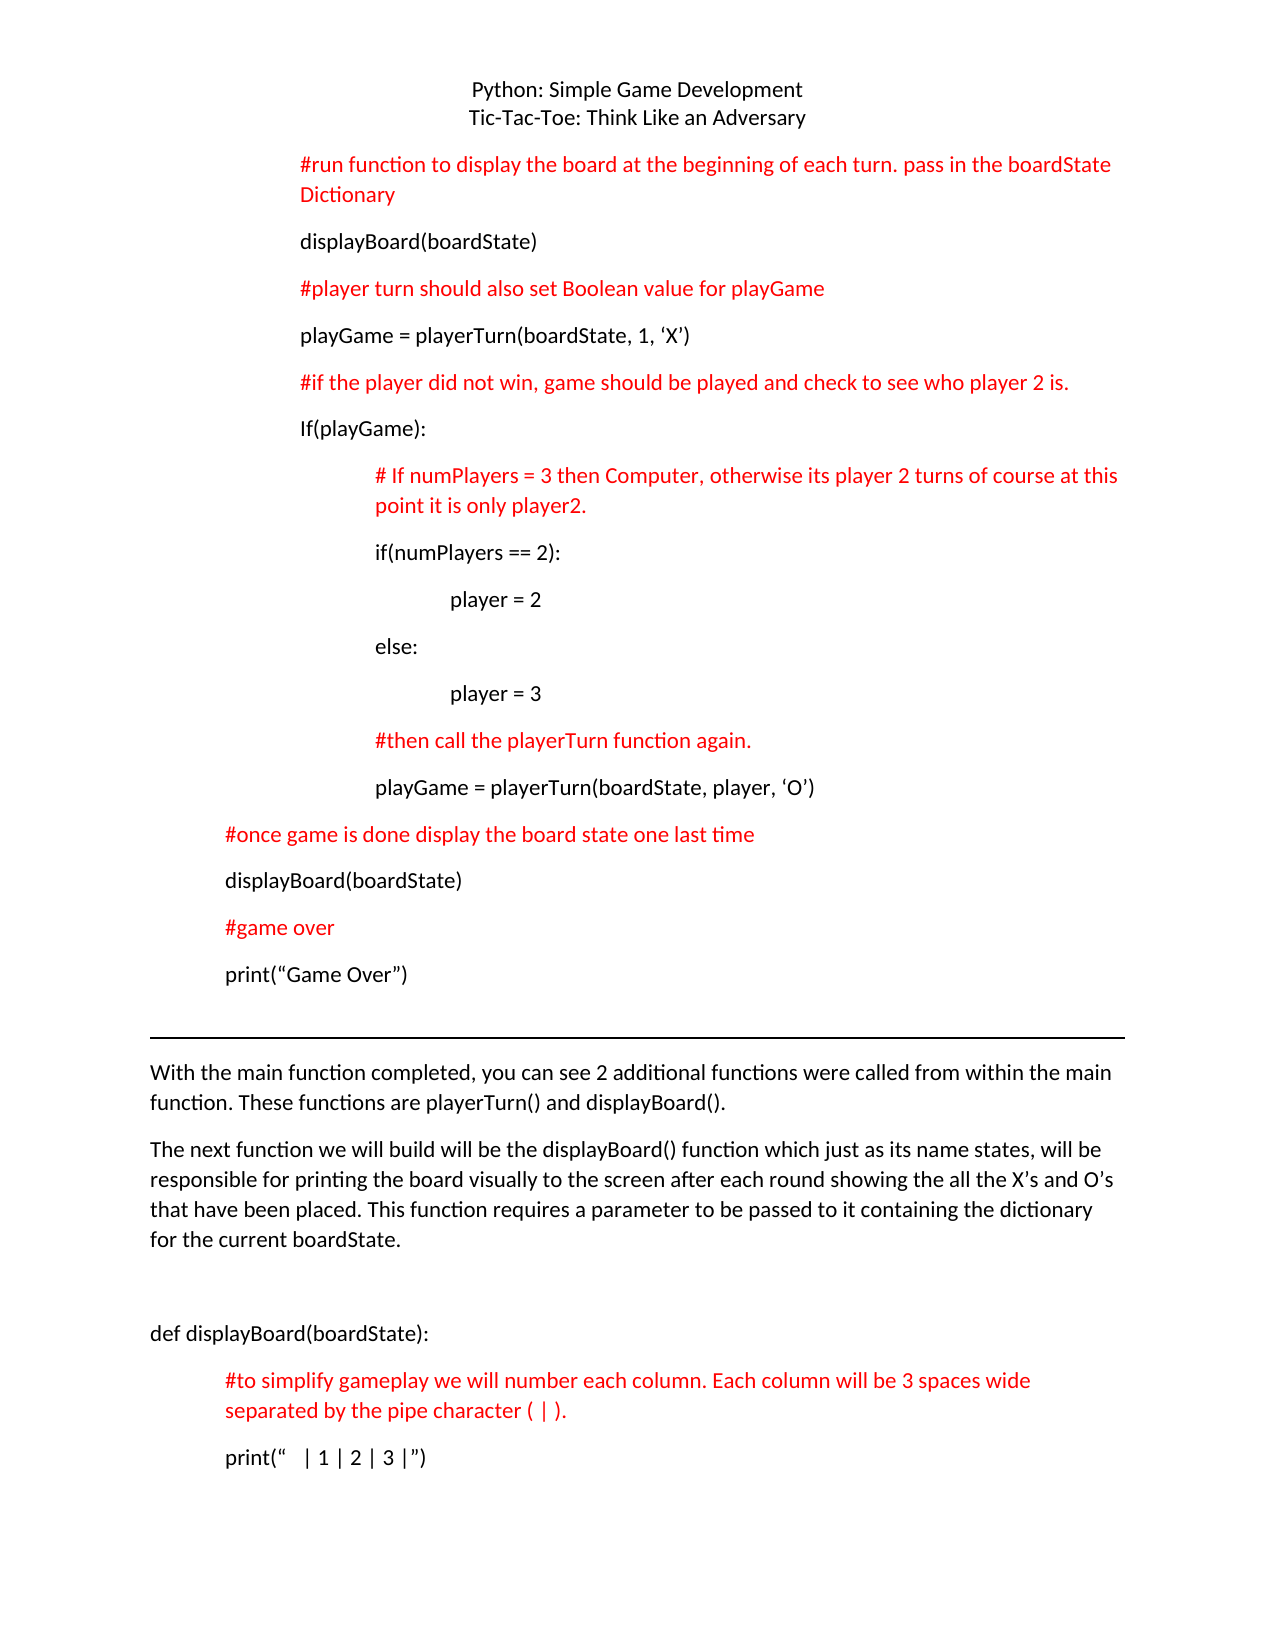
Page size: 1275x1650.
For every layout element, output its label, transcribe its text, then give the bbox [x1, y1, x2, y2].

text if(numPlayers == 2): [375, 538, 1125, 567]
text With the main function completed, you can see 2 additional functions were called from within the main function. These functions are playerTurn() and displayBoard(). [150, 1058, 1125, 1116]
text playGame = playerTurn(boardState, player, ‘O’) [150, 773, 1125, 801]
text displayBoard(boardState) [150, 867, 1125, 895]
text def displayBoard(boardState): [150, 1319, 1125, 1347]
text player = 3 [375, 679, 1125, 707]
text #then call the playerTurn function again. [375, 726, 1125, 754]
text If(playGame): [150, 414, 1125, 443]
text The next function we will build will be the displayBoard() function which just as its name states, will be responsible for printing the board visually to the screen after each round showing the all the X’s and O’s that have been placed. This function requires a parameter to be passed to it containing the dictionary for the current boardState. [150, 1135, 1125, 1253]
text player = 2 [375, 585, 1125, 613]
text #game over [150, 913, 1125, 942]
text else: [375, 632, 1125, 660]
text #once game is done display the board state one last time [150, 820, 1125, 848]
text #run function to display the board at the beginning of each turn. pass in the boardState Dictionary [300, 150, 1125, 208]
text #if the player did not win, game should be played and check to see who player 2 is. [150, 368, 1125, 396]
text #to simplify gameplay we will number each column. Each column will be 3 spaces wide separated by the pipe character ( | ). [225, 1366, 1125, 1424]
text print(“Game Over”) [150, 960, 1125, 988]
text # If numPlayers = 3 then Computer, otherwise its player 2 turns of course at this point it is only player2. [375, 461, 1125, 520]
text print(“ | 1 | 2 | 3 |”) [150, 1443, 1125, 1471]
text playGame = playerTurn(boardState, 1, ‘X’) [150, 321, 1125, 349]
text displayBoard(boardState) [150, 227, 1125, 255]
text #player turn should also set Boolean value for playGame [150, 274, 1125, 302]
